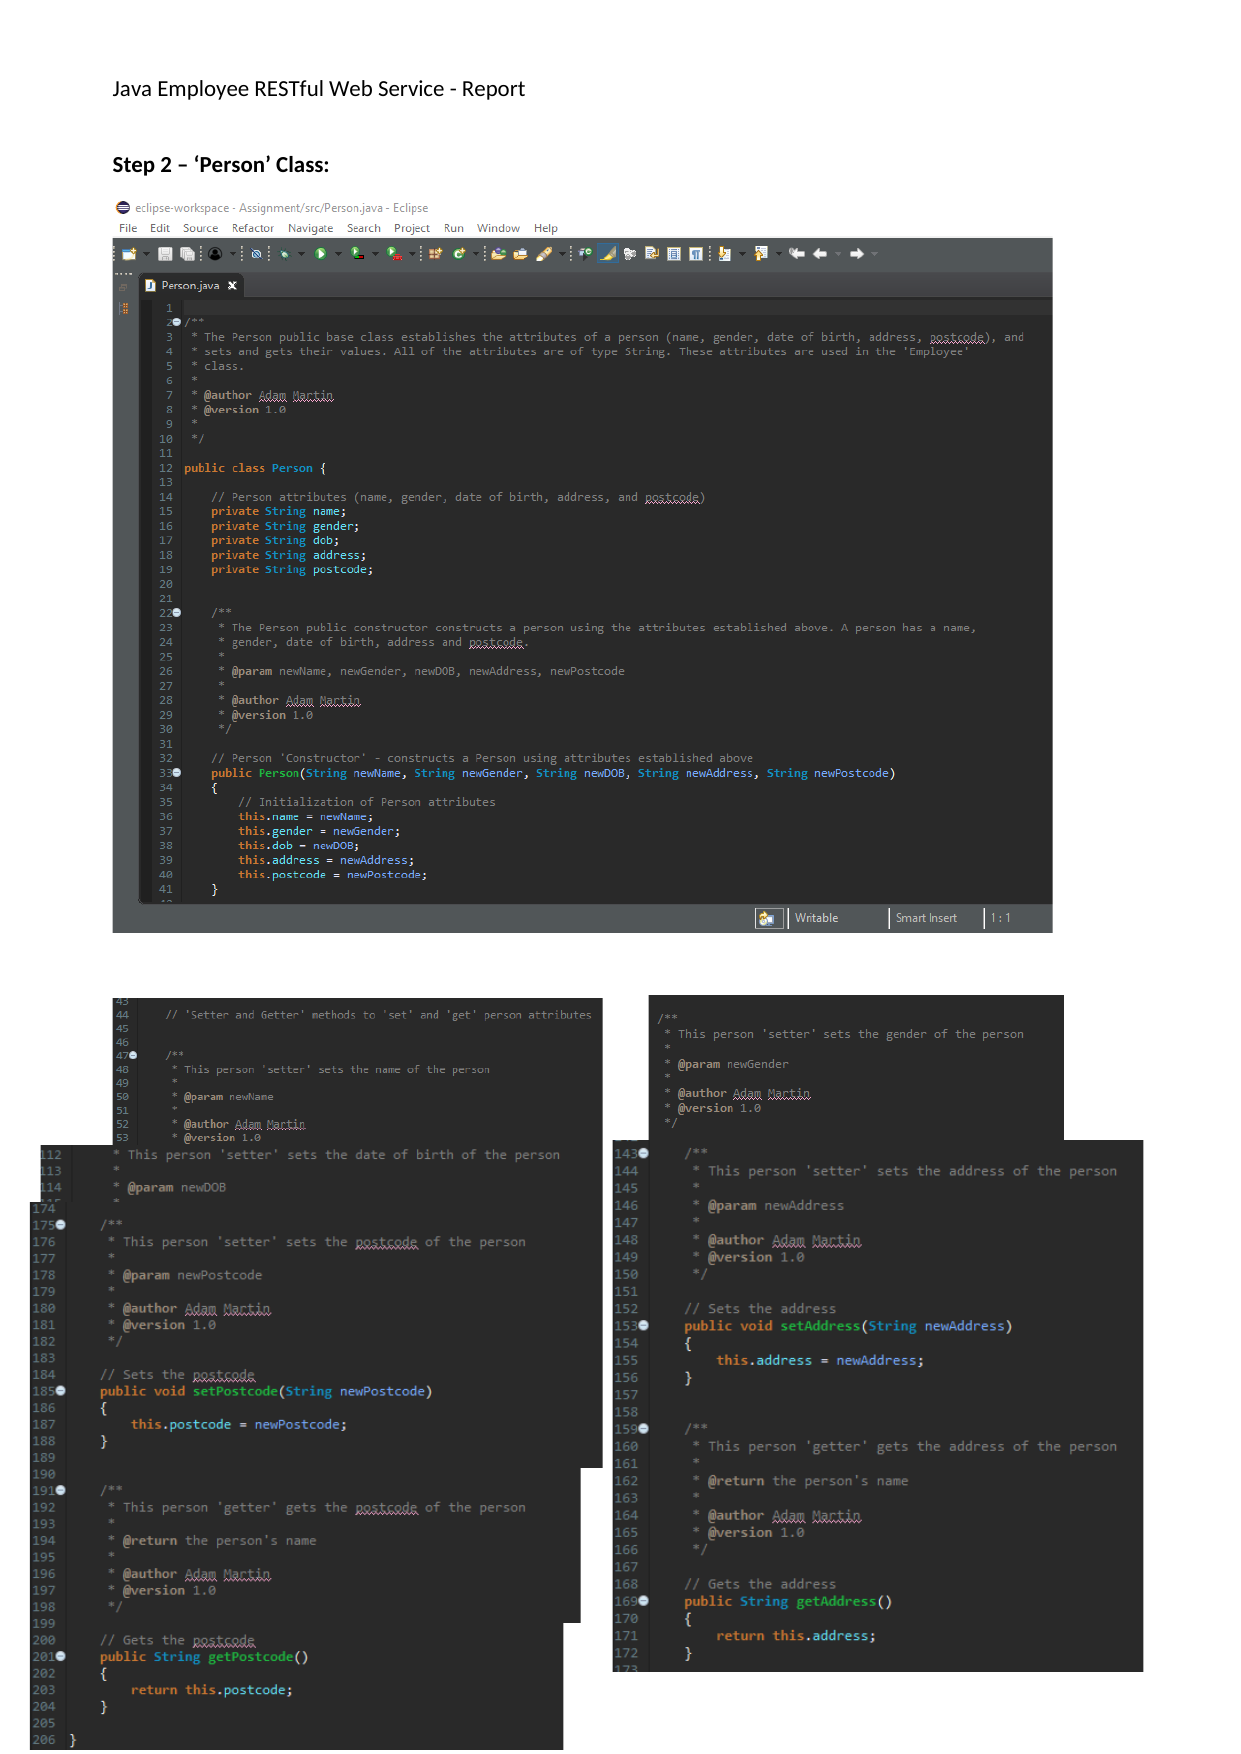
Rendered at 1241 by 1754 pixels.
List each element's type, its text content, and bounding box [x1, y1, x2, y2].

picture [29, 998, 603, 1750]
picture [112, 196, 1053, 933]
text Step 2 – ‘Person’ Class: [112, 150, 1128, 178]
picture [612, 995, 1144, 1672]
